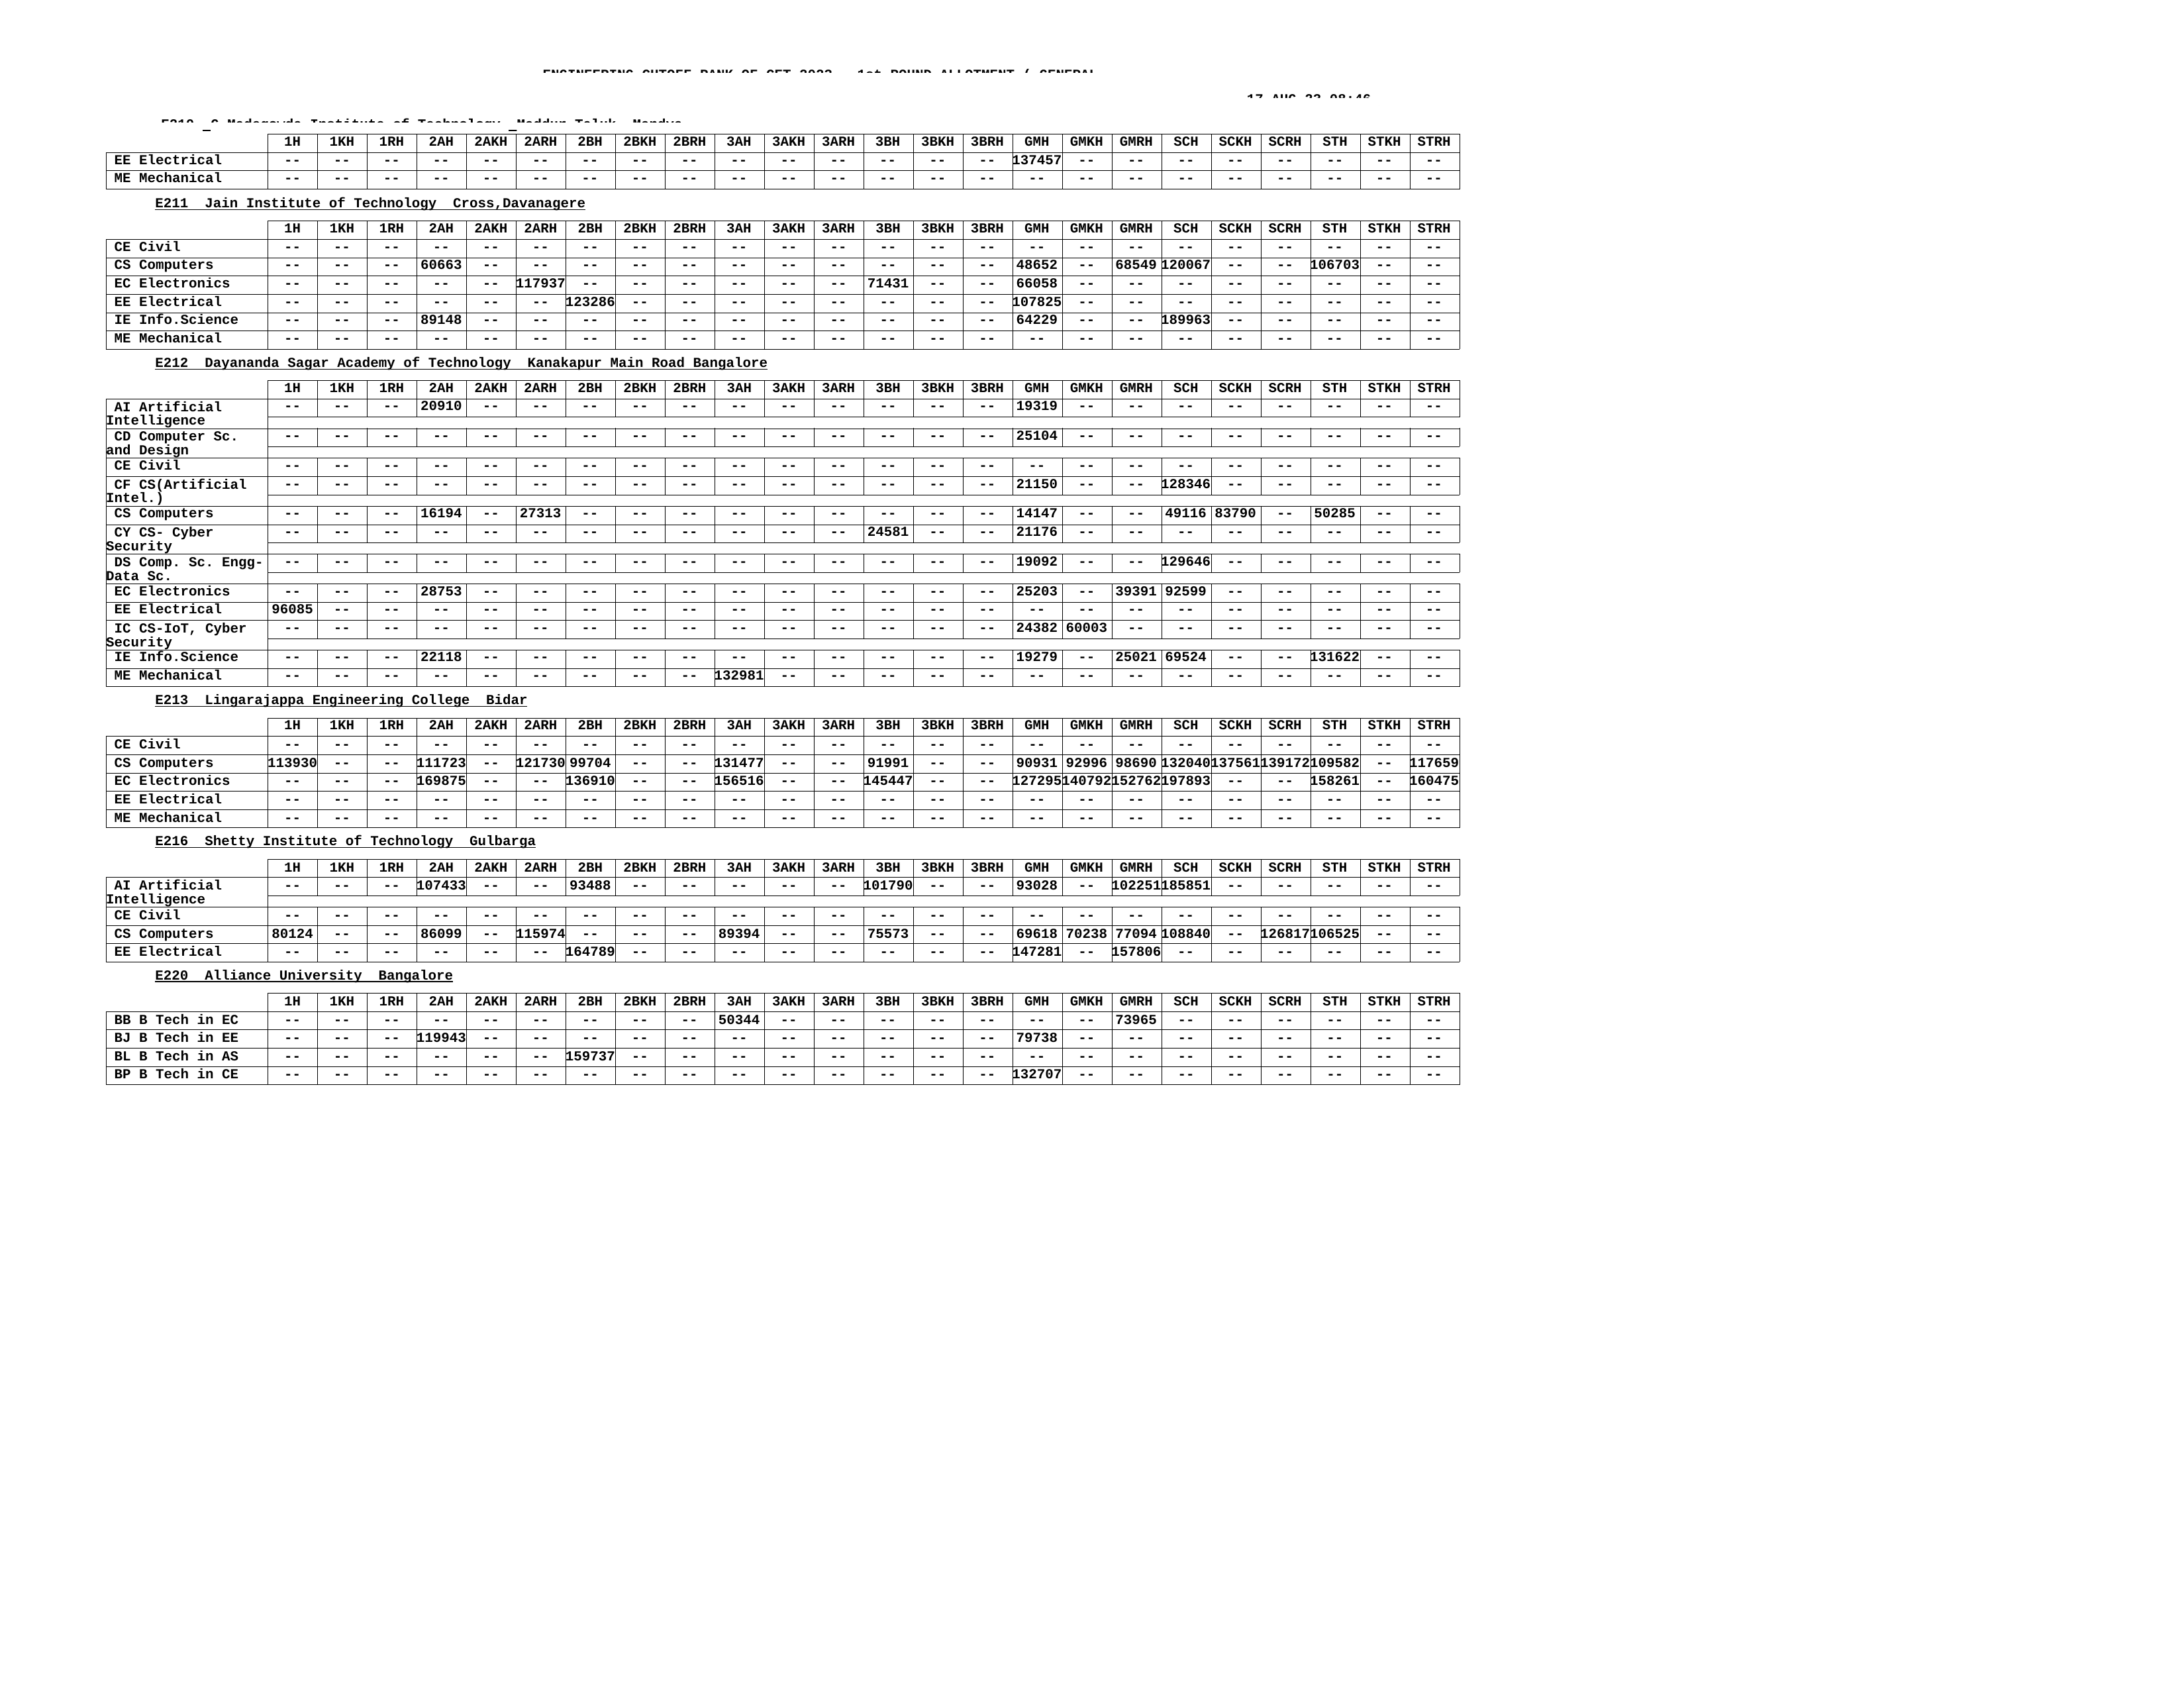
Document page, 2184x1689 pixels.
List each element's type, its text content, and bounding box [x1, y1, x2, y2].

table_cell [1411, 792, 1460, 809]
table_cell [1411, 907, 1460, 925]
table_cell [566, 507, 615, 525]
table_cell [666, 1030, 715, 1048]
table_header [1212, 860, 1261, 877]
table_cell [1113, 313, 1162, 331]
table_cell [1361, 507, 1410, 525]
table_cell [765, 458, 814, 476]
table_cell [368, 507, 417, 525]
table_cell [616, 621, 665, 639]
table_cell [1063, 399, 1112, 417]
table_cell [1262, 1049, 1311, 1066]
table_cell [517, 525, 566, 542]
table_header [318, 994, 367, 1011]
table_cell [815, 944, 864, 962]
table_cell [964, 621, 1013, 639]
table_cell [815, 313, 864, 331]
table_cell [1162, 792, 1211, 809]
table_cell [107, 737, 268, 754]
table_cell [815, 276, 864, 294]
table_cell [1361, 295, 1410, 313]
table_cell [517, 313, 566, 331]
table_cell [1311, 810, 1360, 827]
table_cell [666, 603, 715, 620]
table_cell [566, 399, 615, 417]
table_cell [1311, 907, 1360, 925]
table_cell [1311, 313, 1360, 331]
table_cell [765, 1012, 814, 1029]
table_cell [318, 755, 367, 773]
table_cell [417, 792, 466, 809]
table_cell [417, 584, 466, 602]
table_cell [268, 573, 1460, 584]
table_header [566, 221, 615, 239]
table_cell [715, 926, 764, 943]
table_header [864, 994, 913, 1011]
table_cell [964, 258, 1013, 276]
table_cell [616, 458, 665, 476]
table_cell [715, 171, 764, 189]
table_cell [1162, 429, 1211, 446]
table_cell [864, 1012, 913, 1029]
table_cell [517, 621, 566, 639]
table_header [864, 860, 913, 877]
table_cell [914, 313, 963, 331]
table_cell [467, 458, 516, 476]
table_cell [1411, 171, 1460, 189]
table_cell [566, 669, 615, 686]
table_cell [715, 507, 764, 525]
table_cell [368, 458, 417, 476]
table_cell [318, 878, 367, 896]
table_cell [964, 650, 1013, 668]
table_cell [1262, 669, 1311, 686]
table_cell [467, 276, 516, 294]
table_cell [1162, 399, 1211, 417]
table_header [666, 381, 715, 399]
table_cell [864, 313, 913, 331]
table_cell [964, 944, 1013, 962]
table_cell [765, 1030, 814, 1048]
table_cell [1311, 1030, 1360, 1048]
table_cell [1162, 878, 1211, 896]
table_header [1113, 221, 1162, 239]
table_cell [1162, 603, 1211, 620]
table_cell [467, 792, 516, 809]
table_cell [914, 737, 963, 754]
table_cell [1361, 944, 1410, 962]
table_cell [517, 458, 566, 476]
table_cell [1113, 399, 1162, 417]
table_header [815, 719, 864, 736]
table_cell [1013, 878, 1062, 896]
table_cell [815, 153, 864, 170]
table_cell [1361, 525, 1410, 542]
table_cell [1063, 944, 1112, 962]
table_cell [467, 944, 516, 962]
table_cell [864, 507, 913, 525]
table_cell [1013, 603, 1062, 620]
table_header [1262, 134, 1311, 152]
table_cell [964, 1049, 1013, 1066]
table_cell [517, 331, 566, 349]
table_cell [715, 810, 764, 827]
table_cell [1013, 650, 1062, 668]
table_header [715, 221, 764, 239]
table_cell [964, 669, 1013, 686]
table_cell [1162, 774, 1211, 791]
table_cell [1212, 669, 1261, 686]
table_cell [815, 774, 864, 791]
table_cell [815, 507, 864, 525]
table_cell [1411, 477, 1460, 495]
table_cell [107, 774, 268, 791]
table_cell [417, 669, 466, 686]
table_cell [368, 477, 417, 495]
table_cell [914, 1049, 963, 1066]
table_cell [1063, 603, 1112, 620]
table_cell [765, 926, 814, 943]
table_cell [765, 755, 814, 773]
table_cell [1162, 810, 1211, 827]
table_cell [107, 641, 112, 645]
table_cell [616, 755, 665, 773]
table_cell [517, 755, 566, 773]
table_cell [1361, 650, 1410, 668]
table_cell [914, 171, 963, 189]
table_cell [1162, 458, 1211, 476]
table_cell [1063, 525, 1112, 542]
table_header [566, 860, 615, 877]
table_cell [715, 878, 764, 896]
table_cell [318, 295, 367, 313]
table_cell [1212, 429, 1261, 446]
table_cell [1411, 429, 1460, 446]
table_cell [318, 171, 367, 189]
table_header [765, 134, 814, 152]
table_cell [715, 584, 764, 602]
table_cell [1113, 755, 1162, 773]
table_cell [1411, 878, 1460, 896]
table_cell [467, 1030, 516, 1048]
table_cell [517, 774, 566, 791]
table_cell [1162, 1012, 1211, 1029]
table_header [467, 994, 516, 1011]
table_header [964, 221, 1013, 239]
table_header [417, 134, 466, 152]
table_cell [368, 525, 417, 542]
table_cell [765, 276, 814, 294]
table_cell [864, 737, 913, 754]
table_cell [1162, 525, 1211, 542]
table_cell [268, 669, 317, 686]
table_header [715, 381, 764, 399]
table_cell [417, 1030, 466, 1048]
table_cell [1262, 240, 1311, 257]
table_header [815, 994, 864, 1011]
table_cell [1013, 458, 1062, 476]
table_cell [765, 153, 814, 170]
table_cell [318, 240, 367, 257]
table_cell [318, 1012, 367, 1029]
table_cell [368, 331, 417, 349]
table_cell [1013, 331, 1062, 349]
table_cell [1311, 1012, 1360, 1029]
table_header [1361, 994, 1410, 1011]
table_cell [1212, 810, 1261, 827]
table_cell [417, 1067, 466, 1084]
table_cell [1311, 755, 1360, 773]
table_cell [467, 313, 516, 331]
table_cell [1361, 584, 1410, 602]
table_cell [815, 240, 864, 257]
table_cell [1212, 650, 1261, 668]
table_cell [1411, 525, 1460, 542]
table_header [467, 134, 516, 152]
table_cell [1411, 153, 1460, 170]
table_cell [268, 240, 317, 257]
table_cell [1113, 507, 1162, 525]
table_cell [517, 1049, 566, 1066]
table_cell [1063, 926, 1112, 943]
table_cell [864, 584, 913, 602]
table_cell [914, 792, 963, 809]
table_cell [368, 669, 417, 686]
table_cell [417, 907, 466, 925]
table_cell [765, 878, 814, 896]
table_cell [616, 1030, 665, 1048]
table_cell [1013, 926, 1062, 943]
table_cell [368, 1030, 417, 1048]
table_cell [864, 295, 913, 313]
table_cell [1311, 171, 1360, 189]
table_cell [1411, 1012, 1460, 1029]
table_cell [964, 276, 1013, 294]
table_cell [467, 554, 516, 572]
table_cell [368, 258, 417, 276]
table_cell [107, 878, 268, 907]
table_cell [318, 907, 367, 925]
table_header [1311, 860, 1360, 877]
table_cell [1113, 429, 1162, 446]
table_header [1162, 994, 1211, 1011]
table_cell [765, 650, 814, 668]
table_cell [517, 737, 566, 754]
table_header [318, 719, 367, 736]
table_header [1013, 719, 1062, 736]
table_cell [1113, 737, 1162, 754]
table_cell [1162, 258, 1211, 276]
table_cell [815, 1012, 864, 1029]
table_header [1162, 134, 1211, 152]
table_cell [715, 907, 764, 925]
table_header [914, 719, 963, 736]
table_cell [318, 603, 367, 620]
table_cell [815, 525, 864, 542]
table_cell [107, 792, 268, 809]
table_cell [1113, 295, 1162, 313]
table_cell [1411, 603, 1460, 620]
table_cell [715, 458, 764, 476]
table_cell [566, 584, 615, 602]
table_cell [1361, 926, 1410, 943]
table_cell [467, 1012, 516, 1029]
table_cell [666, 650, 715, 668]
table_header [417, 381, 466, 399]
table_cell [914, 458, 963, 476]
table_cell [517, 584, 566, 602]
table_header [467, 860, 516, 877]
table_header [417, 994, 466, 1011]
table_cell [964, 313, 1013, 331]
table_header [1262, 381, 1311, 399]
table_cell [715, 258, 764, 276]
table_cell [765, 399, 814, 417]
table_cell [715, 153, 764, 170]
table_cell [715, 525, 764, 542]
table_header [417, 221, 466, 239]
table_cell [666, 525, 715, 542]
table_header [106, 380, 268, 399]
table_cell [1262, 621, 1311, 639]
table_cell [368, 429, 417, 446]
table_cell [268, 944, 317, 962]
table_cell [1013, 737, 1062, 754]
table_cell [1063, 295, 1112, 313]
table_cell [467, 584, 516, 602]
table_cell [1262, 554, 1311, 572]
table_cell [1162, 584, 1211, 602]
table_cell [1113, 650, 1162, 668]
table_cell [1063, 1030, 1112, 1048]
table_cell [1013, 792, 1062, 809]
text E220 Alliance University Bangalore [155, 968, 1863, 984]
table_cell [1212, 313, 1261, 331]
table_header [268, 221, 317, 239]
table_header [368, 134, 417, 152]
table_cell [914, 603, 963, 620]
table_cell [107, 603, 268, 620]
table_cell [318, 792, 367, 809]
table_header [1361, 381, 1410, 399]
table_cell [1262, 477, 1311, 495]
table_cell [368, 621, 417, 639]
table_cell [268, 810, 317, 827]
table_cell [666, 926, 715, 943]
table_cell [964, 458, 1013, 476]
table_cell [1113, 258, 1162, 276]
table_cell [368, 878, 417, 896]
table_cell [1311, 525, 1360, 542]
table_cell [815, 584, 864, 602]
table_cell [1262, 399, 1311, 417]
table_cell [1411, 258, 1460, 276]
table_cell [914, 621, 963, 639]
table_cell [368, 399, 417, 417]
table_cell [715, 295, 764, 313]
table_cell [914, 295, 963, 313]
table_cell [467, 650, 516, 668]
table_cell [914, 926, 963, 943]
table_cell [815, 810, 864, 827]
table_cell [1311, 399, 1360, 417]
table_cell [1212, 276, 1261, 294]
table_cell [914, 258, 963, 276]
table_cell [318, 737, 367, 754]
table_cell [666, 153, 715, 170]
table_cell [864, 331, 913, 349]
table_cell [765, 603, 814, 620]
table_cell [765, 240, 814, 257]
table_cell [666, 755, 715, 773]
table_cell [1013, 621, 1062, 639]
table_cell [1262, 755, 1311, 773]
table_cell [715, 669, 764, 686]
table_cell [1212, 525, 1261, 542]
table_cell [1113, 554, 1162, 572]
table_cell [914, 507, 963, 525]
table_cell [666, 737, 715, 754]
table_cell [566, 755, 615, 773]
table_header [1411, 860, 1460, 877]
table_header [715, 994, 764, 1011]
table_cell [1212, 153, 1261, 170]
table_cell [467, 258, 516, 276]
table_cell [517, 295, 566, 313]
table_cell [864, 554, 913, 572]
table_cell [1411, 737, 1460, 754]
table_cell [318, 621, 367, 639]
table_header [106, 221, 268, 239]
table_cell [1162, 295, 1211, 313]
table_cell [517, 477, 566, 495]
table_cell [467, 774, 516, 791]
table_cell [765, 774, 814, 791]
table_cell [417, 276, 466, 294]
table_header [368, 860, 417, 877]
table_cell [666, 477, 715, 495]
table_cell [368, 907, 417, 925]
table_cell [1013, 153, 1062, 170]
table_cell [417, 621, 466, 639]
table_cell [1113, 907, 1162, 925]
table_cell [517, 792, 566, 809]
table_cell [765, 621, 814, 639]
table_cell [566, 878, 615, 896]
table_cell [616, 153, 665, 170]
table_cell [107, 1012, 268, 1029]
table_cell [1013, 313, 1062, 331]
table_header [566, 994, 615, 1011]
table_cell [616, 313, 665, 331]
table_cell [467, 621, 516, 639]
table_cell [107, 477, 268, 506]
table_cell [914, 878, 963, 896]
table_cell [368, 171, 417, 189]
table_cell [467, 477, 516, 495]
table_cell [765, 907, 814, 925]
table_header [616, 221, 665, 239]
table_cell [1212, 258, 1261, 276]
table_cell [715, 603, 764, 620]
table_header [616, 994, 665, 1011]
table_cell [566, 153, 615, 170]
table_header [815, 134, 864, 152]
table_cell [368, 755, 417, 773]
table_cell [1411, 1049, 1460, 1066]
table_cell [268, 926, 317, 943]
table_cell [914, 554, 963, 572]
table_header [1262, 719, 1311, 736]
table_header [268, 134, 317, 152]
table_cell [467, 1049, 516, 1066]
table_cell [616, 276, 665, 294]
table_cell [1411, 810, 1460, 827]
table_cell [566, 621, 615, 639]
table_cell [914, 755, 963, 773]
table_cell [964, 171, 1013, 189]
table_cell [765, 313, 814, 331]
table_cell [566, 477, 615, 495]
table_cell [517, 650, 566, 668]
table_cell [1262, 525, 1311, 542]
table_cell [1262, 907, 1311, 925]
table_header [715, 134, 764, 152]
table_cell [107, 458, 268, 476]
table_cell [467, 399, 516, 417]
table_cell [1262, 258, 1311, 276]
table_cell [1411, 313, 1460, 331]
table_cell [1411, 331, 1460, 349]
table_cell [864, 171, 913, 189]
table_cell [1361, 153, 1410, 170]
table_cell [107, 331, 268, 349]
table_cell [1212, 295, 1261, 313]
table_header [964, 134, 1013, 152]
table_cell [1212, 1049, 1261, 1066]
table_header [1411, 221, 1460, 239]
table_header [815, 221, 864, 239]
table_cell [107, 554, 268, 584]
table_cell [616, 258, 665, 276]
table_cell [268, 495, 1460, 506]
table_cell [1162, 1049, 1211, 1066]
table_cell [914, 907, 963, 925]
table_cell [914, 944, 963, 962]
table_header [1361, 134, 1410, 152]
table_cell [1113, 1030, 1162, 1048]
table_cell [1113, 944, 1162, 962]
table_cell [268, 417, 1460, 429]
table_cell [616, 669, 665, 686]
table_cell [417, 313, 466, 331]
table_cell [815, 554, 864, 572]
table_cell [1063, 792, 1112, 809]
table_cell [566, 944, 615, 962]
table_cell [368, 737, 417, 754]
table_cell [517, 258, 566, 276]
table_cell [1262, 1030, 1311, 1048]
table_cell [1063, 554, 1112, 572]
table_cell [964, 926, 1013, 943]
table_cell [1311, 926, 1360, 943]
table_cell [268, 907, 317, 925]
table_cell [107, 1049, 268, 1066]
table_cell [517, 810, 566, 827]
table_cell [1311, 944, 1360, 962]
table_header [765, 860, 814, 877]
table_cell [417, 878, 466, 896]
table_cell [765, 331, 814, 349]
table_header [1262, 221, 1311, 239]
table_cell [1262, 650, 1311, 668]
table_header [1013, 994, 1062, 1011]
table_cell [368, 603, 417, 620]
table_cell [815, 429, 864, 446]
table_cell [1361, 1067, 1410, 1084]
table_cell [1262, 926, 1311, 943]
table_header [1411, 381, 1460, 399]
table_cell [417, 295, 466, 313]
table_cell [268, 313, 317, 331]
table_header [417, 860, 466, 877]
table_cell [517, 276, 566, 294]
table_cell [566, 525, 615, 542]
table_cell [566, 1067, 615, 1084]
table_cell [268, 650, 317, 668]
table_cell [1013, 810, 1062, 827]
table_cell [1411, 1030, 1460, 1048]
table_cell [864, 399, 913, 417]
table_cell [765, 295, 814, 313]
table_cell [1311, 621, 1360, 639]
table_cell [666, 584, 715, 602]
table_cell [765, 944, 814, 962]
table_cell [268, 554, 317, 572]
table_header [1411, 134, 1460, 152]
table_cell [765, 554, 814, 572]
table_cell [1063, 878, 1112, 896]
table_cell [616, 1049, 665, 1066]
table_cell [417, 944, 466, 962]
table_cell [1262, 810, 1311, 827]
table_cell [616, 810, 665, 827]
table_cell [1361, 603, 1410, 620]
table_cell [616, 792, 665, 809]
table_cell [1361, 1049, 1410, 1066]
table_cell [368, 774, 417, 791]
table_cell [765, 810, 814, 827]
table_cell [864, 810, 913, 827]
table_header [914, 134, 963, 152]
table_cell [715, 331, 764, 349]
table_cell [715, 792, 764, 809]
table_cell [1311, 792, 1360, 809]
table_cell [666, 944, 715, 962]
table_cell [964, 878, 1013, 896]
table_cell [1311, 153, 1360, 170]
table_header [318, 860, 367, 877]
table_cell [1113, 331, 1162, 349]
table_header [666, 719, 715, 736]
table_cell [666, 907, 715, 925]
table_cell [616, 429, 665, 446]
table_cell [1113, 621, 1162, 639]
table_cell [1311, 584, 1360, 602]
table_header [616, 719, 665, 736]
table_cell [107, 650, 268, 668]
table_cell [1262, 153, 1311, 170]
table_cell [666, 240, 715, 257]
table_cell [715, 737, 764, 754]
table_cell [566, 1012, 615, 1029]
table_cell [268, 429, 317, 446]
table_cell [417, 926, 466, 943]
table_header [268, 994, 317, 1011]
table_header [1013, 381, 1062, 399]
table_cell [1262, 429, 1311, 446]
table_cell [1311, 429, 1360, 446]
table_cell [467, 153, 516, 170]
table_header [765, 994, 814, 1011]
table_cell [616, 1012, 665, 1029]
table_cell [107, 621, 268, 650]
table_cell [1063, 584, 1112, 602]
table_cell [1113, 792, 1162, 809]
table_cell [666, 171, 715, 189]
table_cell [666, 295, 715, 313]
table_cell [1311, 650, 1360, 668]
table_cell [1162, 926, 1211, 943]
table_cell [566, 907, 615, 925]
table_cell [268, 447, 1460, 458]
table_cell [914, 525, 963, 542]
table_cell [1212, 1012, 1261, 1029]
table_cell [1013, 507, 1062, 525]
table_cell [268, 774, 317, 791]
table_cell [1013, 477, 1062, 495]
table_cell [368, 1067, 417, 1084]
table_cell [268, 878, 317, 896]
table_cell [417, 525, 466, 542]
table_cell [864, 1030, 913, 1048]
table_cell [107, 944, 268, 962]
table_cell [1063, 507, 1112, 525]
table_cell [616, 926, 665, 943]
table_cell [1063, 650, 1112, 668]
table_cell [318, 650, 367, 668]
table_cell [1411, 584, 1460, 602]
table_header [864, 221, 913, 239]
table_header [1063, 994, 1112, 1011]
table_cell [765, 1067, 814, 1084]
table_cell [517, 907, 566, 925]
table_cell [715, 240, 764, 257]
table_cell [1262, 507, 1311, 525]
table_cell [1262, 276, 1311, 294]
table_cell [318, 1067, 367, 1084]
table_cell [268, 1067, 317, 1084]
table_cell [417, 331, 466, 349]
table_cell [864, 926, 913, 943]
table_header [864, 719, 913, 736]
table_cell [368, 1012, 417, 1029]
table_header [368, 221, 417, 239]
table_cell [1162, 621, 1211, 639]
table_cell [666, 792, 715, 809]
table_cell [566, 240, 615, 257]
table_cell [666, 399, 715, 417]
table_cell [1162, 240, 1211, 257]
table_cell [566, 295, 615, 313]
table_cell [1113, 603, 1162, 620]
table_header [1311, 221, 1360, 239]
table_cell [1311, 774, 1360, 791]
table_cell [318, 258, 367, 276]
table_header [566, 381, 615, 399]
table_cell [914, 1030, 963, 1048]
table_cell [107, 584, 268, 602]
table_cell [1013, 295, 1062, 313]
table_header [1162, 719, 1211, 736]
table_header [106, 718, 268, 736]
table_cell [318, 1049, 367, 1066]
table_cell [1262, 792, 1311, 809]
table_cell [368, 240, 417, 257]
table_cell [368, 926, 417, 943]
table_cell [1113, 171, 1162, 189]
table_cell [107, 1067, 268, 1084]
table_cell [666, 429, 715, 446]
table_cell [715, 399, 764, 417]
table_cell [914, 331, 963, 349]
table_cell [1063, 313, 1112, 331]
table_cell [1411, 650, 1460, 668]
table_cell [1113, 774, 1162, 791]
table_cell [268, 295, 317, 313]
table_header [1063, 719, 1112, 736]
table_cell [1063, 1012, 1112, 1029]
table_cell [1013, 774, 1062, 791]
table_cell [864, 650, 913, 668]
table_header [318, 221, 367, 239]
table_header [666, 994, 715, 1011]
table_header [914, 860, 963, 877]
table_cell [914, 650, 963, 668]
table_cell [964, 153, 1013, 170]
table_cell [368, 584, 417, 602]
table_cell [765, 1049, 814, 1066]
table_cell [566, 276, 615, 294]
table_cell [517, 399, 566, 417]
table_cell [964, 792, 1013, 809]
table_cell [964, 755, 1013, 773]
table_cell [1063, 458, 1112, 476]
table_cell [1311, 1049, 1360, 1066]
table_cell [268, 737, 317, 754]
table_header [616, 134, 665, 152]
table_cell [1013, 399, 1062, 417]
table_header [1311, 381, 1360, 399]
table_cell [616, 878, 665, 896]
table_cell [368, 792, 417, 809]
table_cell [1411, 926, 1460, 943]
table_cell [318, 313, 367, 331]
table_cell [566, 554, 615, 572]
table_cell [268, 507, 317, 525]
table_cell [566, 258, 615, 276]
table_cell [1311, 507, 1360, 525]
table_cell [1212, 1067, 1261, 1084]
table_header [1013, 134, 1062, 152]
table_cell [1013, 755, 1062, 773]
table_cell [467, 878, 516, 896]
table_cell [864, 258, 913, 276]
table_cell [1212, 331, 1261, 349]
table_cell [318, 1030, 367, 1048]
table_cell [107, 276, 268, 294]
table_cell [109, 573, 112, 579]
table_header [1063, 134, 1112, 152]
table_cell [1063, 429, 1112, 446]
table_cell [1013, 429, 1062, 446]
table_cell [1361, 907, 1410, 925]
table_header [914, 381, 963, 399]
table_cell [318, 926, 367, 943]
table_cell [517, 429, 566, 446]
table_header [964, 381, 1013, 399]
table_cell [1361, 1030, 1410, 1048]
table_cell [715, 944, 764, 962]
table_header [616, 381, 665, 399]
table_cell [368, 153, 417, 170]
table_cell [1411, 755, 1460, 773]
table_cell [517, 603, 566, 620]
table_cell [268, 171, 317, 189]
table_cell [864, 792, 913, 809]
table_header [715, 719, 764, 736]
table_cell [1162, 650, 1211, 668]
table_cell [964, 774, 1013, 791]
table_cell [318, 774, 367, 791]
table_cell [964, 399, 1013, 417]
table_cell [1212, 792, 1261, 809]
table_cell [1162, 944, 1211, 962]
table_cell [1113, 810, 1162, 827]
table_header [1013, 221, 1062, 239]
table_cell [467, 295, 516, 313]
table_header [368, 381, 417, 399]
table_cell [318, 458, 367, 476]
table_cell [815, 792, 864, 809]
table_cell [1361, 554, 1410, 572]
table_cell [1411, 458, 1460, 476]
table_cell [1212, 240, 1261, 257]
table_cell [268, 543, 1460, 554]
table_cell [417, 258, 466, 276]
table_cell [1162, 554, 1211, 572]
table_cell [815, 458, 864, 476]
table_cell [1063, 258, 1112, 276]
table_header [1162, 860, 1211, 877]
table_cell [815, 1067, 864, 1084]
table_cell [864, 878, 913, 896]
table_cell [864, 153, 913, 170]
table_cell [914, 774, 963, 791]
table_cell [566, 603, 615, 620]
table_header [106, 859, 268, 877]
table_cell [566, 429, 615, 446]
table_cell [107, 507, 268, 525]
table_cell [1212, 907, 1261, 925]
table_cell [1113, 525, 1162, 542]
text E213 Lingarajappa Engineering College Bidar [155, 693, 1863, 709]
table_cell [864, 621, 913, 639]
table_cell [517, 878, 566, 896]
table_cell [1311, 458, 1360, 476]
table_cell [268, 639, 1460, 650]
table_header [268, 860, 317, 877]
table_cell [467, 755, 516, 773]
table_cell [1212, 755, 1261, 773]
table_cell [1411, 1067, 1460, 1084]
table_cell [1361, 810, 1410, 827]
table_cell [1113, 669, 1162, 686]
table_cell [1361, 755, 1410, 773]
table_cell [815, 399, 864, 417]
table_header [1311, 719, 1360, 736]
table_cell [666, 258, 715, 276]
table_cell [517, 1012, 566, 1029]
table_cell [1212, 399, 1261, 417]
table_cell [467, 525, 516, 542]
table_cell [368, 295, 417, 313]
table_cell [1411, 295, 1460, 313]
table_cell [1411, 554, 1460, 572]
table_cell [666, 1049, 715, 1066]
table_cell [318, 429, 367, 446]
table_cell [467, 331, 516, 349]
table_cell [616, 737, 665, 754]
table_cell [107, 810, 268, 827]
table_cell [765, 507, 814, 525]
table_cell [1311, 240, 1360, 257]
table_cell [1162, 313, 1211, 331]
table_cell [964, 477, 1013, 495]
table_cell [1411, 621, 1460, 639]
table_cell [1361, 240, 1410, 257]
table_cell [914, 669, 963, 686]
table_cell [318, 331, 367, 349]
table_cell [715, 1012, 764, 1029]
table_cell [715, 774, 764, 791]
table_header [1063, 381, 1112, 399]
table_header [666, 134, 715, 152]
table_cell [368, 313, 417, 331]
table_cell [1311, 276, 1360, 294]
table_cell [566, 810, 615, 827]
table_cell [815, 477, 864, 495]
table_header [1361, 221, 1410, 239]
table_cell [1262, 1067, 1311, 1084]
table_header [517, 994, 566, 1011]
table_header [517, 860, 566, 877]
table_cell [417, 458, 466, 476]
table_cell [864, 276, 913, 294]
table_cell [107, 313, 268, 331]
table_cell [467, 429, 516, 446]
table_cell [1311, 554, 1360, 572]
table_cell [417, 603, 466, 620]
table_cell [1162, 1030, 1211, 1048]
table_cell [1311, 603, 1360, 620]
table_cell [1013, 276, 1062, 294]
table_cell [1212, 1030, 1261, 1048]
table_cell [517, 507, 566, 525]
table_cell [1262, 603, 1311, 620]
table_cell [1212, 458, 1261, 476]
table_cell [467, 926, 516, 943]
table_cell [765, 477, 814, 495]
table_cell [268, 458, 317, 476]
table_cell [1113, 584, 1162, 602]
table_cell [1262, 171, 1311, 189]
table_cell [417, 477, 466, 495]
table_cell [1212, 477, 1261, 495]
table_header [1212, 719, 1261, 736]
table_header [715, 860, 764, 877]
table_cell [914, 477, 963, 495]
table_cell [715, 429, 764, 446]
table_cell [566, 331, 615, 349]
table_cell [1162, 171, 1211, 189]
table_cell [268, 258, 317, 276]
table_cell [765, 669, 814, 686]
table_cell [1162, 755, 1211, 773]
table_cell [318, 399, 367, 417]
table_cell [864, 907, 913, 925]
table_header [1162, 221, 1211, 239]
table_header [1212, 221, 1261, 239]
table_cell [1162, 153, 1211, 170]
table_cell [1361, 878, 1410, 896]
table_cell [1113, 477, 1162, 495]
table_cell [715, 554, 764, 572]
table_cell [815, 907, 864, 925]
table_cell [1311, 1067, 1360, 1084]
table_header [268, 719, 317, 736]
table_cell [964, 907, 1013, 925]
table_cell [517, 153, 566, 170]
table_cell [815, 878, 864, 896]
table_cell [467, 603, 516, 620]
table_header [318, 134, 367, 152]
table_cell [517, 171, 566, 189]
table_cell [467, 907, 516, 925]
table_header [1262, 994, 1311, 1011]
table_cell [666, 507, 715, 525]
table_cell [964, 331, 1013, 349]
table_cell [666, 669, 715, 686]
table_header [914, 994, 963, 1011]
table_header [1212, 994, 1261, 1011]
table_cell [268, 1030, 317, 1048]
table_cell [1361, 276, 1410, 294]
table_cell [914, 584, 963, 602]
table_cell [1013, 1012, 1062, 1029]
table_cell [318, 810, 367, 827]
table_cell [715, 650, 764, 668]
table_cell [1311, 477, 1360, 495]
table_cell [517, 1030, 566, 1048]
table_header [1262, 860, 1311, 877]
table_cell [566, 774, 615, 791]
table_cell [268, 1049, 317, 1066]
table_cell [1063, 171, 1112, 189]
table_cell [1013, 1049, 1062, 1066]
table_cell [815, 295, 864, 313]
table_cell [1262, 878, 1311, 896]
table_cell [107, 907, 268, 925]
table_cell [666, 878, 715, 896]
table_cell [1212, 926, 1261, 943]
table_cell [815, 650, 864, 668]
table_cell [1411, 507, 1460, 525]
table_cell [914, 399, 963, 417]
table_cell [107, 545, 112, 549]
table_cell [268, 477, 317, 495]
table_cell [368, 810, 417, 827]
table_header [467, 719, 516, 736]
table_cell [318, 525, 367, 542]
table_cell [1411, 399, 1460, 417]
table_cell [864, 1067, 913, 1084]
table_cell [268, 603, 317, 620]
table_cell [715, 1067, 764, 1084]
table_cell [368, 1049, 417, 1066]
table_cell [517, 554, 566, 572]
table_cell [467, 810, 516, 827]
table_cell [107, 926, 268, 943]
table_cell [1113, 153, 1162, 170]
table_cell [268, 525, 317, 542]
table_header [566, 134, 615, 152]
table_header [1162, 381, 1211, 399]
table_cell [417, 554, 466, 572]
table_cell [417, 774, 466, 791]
text E212 Dayananda Sagar Academy of Technology Kanakapur Main Road Bangalore [155, 356, 1863, 372]
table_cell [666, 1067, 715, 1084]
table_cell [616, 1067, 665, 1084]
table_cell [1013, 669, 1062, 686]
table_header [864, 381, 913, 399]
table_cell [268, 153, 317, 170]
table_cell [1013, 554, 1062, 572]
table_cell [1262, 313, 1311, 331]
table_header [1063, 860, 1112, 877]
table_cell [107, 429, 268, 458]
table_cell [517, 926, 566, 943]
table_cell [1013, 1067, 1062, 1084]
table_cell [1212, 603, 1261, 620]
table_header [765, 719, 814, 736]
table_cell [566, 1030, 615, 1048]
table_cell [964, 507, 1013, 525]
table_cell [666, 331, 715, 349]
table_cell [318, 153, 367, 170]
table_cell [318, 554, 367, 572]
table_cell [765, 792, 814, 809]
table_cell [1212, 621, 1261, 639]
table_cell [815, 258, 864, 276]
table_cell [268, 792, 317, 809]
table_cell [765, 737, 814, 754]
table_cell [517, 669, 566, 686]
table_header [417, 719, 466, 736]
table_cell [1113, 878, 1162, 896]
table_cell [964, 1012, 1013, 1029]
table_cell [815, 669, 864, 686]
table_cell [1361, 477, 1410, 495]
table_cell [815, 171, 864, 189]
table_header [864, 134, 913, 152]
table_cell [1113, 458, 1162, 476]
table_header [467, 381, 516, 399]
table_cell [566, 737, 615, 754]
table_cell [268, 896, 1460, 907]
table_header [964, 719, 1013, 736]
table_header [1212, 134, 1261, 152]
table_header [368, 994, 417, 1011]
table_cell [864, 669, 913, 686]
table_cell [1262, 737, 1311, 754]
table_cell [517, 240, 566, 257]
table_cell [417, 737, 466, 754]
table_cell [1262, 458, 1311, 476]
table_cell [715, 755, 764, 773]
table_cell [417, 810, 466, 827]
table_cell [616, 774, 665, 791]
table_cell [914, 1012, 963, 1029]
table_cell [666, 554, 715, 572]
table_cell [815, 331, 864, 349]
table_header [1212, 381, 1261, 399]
text E216 Shetty Institute of Technology Gulbarga [155, 834, 1863, 850]
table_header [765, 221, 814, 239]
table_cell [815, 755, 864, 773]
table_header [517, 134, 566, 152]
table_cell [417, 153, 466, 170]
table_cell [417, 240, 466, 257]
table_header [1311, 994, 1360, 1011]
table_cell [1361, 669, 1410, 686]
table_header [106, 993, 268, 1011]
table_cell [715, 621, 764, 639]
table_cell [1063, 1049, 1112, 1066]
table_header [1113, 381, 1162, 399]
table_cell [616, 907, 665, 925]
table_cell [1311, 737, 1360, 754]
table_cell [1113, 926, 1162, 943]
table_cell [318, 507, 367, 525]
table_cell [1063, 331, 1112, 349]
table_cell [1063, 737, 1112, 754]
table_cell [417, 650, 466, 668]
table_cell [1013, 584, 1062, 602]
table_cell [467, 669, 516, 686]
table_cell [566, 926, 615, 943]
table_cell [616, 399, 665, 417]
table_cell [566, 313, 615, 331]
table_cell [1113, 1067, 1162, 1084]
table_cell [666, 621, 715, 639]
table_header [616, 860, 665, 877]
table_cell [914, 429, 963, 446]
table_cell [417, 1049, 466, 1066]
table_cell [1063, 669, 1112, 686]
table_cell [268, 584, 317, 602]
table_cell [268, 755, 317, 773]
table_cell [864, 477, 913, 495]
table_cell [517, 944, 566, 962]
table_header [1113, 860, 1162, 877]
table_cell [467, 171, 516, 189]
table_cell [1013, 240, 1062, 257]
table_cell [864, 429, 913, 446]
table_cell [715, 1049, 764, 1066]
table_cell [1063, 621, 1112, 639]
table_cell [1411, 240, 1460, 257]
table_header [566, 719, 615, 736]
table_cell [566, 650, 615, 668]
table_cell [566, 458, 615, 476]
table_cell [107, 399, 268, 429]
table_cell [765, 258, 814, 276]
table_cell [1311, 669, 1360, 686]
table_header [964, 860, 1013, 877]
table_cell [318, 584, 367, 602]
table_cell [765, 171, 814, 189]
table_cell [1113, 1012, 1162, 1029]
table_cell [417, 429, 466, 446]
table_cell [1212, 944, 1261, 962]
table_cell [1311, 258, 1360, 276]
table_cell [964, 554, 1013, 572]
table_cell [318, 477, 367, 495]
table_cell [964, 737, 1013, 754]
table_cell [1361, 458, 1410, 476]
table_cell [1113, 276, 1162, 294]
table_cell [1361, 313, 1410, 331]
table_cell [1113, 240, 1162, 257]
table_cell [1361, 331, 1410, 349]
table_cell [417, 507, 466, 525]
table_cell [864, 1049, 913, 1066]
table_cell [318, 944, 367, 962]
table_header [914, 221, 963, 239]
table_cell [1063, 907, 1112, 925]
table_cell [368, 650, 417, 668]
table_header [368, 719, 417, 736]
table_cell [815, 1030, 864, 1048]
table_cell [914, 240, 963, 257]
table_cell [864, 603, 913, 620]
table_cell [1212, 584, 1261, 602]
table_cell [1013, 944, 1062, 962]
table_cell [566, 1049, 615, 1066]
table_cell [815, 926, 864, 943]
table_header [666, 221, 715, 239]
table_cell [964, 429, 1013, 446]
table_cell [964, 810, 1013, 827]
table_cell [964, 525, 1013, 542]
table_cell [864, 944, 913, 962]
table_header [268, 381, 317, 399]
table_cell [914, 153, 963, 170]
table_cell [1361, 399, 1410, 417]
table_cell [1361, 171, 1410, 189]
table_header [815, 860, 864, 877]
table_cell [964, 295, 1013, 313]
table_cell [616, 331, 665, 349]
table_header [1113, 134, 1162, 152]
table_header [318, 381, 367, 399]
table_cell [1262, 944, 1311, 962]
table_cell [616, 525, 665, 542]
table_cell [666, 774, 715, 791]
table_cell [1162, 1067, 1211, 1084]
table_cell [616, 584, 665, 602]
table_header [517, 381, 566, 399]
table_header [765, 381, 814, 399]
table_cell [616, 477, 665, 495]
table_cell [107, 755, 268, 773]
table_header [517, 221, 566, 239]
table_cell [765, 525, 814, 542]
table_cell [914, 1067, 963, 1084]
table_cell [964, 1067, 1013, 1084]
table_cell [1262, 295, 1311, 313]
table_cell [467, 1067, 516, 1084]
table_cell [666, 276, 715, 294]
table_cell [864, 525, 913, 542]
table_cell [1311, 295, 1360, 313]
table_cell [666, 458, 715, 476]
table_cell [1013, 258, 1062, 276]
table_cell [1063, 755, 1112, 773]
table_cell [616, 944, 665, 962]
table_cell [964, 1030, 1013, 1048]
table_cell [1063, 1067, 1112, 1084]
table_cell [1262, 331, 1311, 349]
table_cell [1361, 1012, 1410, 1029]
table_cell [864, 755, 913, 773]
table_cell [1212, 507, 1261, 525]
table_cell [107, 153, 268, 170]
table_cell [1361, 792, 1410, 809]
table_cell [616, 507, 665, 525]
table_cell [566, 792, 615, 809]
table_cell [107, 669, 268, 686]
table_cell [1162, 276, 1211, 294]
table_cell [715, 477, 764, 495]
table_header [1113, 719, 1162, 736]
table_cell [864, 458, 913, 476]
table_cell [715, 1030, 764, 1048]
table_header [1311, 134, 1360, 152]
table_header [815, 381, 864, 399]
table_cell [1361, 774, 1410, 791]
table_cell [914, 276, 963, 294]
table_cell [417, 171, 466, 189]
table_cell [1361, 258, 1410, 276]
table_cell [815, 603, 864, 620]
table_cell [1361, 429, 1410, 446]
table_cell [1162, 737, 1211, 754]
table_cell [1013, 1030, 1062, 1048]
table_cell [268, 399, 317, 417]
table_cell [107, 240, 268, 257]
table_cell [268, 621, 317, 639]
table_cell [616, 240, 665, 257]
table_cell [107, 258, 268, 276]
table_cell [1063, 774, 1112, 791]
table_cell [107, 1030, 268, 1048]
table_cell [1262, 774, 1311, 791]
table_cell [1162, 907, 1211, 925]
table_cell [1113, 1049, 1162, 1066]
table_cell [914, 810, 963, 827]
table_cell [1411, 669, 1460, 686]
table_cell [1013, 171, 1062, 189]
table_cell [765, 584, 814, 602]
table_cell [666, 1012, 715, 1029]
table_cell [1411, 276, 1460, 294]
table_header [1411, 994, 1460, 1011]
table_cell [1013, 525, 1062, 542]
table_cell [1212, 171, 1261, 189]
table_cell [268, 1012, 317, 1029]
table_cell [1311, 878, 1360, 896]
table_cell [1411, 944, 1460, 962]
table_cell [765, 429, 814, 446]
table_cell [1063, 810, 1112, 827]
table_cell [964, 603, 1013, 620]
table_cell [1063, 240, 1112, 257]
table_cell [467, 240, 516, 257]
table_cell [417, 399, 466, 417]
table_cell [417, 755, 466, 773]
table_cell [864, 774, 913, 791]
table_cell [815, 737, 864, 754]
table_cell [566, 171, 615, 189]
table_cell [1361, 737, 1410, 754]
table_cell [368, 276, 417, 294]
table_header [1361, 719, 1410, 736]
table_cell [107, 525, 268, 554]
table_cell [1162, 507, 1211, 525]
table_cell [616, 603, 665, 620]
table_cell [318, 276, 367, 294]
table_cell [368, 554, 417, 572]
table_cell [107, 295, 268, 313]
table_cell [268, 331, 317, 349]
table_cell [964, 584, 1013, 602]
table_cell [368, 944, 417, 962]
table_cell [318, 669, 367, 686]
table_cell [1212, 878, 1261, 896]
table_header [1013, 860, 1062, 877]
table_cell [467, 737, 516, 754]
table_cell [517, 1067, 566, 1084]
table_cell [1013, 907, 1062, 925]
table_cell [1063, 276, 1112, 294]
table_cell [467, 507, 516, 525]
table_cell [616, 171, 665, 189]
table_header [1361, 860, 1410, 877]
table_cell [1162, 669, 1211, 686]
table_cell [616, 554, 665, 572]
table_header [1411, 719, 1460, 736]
text E211 Jain Institute of Technology Cross,Davanagere [155, 197, 1863, 212]
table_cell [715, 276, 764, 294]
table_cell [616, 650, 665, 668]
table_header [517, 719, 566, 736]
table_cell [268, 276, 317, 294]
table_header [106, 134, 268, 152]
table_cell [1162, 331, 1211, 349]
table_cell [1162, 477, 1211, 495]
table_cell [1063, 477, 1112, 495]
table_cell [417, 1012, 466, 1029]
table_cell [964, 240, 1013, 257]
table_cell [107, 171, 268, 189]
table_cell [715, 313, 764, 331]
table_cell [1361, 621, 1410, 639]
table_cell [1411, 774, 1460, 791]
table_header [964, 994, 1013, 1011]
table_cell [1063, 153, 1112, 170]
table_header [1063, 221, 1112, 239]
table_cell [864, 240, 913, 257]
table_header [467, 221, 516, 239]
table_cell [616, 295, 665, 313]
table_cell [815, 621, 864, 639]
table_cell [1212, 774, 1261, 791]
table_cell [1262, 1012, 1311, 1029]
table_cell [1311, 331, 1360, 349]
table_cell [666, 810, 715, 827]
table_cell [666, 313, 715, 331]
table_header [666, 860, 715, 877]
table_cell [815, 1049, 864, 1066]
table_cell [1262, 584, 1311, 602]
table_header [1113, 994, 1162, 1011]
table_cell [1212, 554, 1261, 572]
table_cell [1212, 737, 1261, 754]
